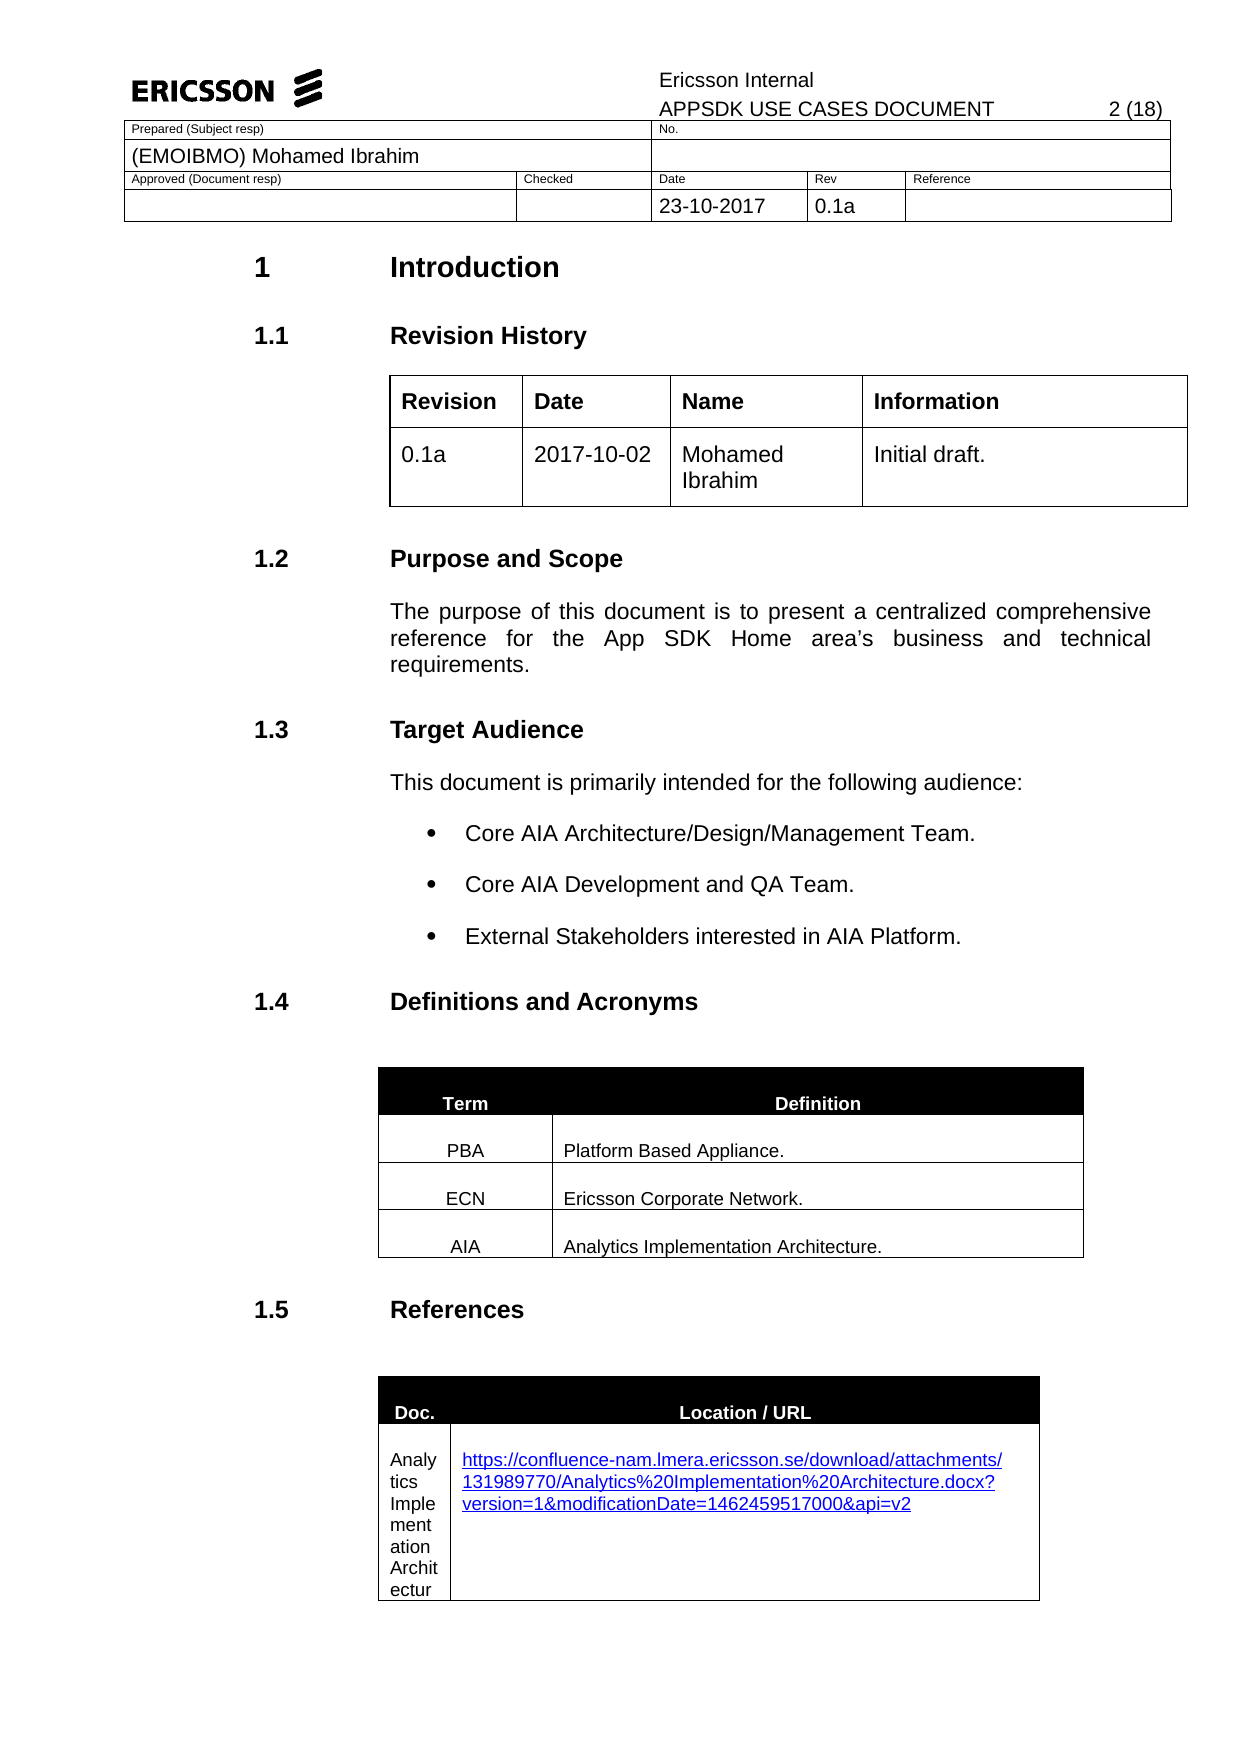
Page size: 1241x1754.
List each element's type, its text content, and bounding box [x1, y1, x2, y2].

table_cell 0.1a [391, 428, 522, 506]
table_header Revision [391, 376, 522, 427]
subtitle References [254, 1296, 1152, 1324]
picture [131, 68, 323, 108]
table_cell Platform Based Appliance. [553, 1115, 1083, 1162]
table_cell Initial draft. [863, 428, 1187, 506]
subtitle Definitions and Acronyms [254, 986, 1152, 1015]
table_header Definition [553, 1068, 1083, 1114]
text The purpose of this document is to present a centralized comprehensive reference for the App SDK Home area’s business and technical requirements. [390, 598, 1152, 677]
table_cell PBA [379, 1115, 552, 1162]
list Core AIA Architecture/Design/Management Team. [427, 820, 1152, 846]
table_header Name [671, 376, 862, 427]
table_header Information [863, 376, 1187, 427]
table_header Location / URL [451, 1377, 1039, 1423]
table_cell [379, 1424, 450, 1600]
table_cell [451, 1424, 1039, 1600]
subtitle Purpose and Scope [254, 544, 1152, 573]
subtitle Target Audience [254, 715, 1152, 743]
subtitle Revision History [254, 321, 1152, 350]
table_cell Mohamed Ibrahim [671, 428, 862, 506]
table_header Term [379, 1068, 552, 1114]
table_header Doc. [379, 1377, 450, 1423]
text This document is primarily intended for the following audience: [390, 768, 1152, 795]
table_cell ECN [379, 1163, 552, 1209]
table_header Date [523, 376, 670, 427]
list External Stakeholders interested in AIA Platform. [427, 923, 1152, 949]
table_cell Ericsson Corporate Network. [553, 1163, 1083, 1209]
subtitle Introduction [254, 250, 1152, 283]
table_cell 2017-10-02 [523, 428, 670, 506]
list Core AIA Development and QA Team. [427, 871, 1152, 898]
table_cell Analytics Implementation Architecture. [553, 1210, 1083, 1257]
table_cell AIA [379, 1210, 552, 1257]
